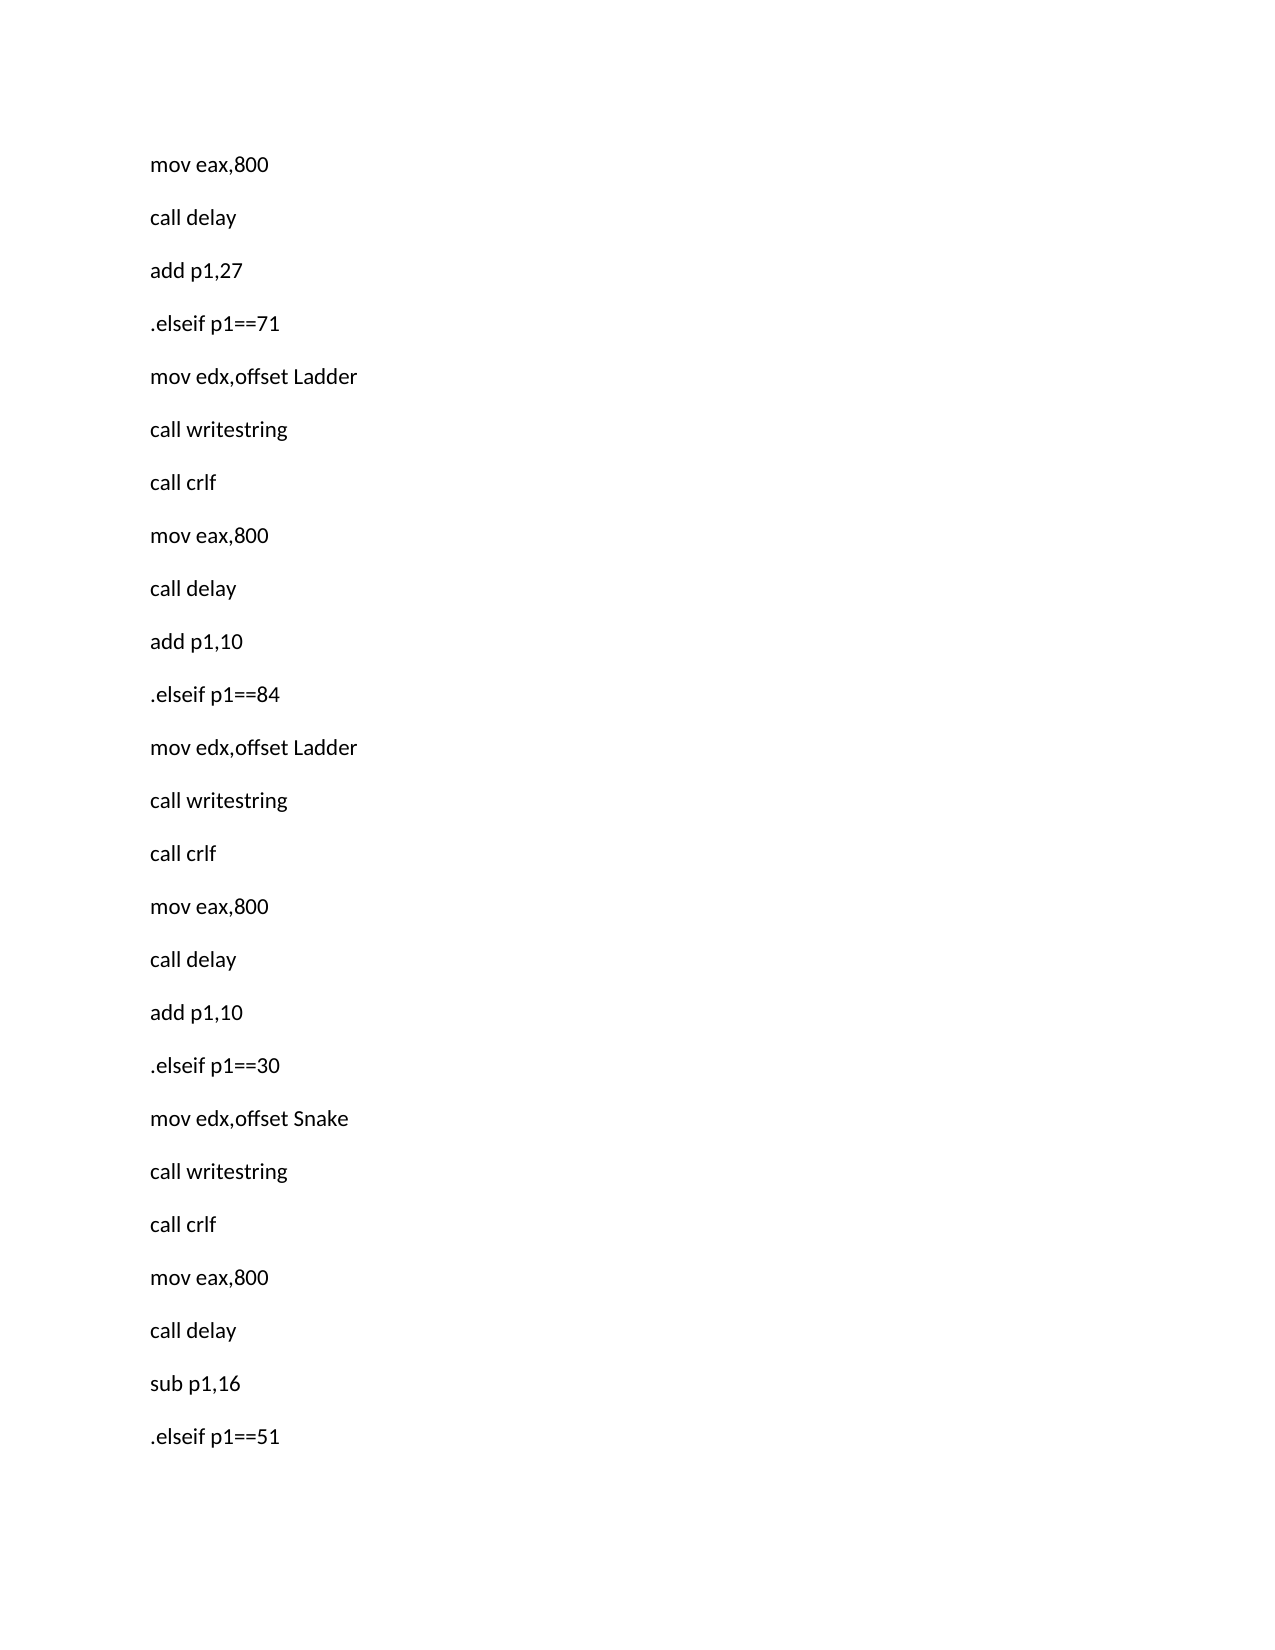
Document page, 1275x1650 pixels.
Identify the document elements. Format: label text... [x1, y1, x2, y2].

text .elseif p1==51 [150, 1422, 1125, 1451]
text mov eax,800 [150, 150, 1125, 178]
text .elseif p1==30 [150, 1051, 1125, 1079]
text mov edx,offset Ladder [150, 362, 1125, 390]
text call crlf [150, 1210, 1125, 1238]
text add p1,10 [150, 627, 1125, 655]
text mov eax,800 [150, 1263, 1125, 1291]
text .elseif p1==84 [150, 680, 1125, 708]
text mov edx,offset Ladder [150, 733, 1125, 761]
text call writestring [150, 786, 1125, 814]
text add p1,27 [150, 256, 1125, 284]
text call delay [150, 574, 1125, 602]
text .elseif p1==71 [150, 309, 1125, 337]
text call writestring [150, 1157, 1125, 1185]
text call delay [150, 945, 1125, 973]
text sub p1,16 [150, 1369, 1125, 1397]
text call writestring [150, 415, 1125, 443]
text mov eax,800 [150, 892, 1125, 920]
text add p1,10 [150, 998, 1125, 1026]
text call delay [150, 203, 1125, 231]
text call crlf [150, 468, 1125, 496]
text call delay [150, 1316, 1125, 1344]
text mov edx,offset Snake [150, 1104, 1125, 1132]
text mov eax,800 [150, 521, 1125, 549]
text call crlf [150, 839, 1125, 867]
